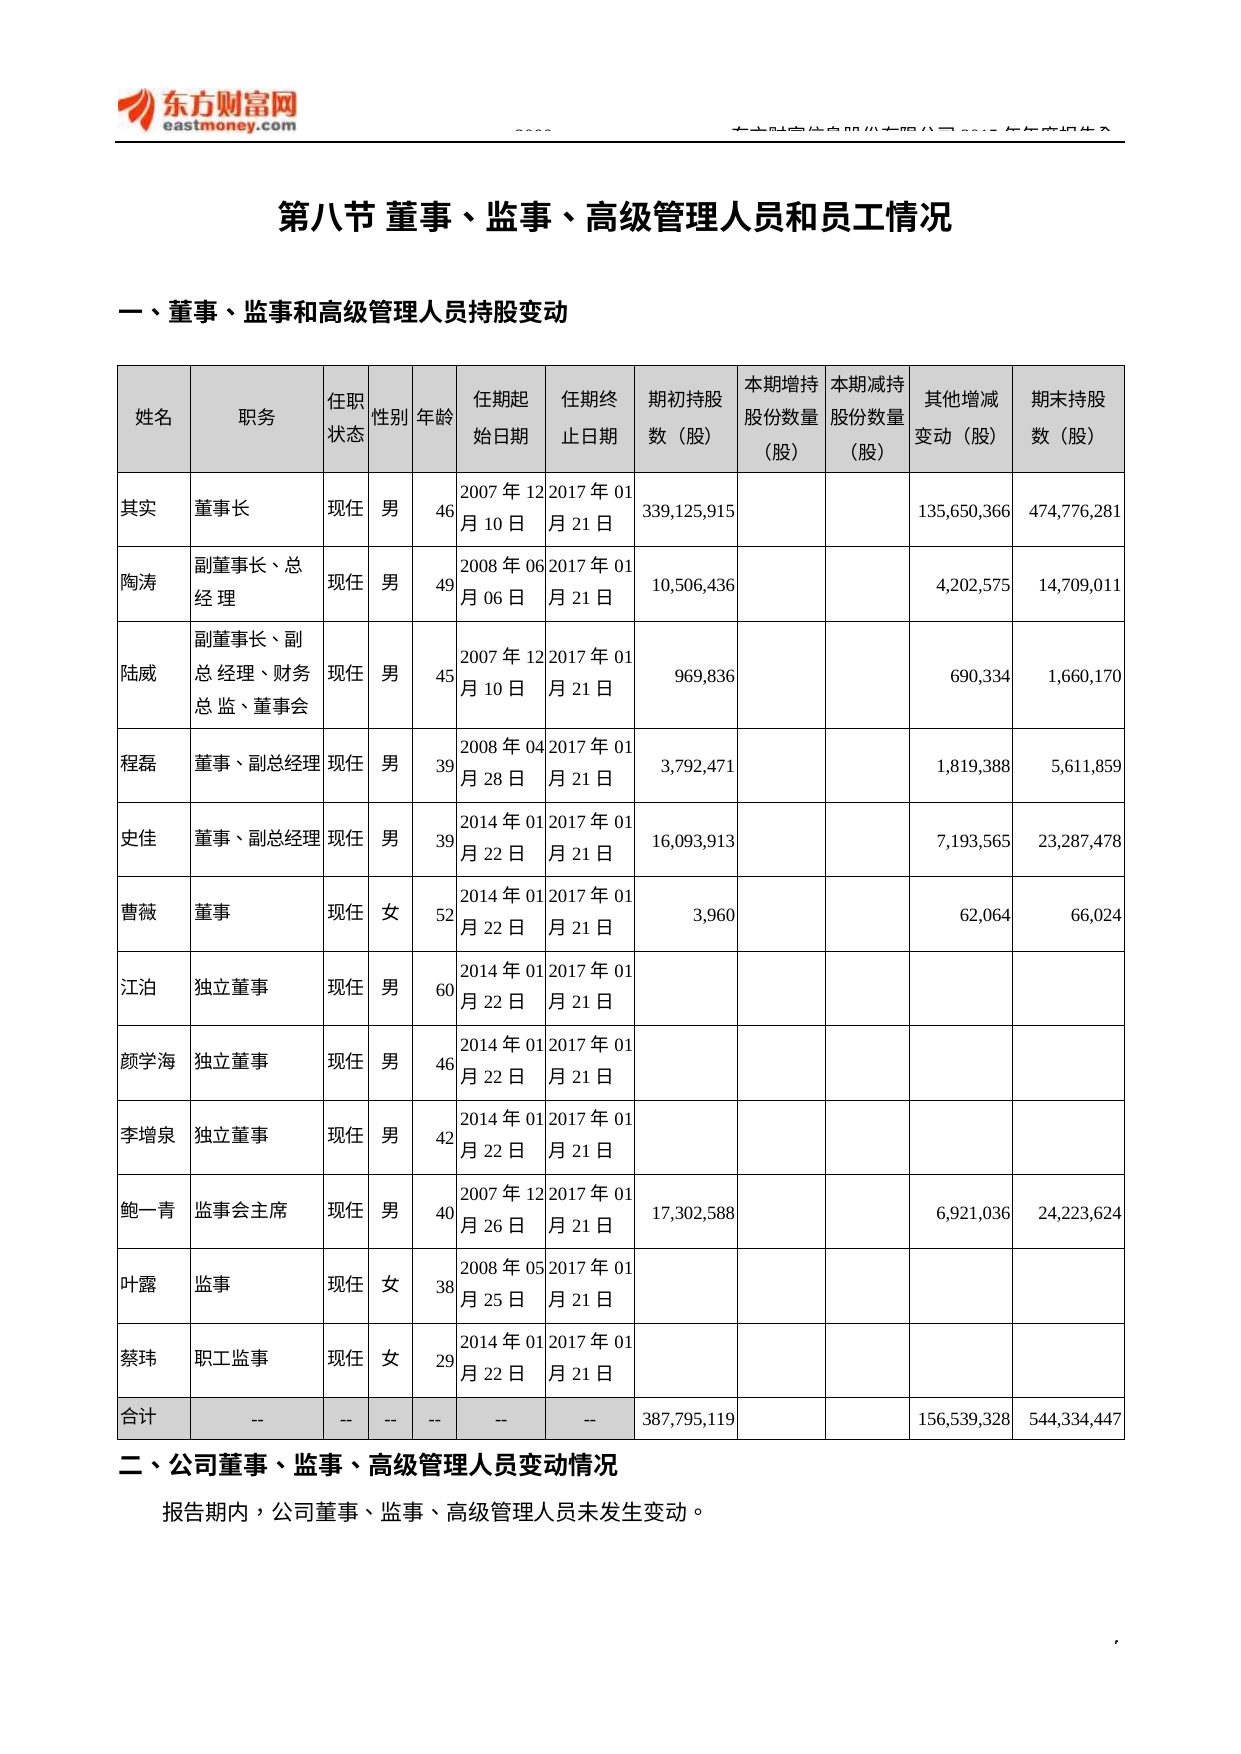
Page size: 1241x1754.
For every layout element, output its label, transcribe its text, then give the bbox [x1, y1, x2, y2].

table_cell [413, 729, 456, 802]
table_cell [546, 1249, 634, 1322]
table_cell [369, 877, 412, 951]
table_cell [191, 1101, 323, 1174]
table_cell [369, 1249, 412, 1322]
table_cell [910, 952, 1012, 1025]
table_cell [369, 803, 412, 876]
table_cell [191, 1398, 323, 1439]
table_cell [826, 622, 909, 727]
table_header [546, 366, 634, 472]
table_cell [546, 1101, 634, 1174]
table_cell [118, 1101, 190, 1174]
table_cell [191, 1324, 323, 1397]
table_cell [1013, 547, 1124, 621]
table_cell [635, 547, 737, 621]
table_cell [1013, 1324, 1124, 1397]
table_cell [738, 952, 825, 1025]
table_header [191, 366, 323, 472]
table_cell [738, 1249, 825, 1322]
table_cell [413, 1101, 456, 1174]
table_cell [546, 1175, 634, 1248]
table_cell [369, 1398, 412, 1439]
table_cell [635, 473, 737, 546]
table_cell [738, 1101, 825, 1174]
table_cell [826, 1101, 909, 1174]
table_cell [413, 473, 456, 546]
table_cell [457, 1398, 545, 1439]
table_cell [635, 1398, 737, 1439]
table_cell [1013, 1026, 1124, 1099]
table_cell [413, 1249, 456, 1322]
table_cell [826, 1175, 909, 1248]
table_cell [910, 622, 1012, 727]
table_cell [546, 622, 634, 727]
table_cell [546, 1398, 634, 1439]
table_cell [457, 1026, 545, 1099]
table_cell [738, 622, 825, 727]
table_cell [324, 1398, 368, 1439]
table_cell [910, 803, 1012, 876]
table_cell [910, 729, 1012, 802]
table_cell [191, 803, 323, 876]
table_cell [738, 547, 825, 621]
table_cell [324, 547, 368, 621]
text 报告期内，公司董事、监事、高级管理人员未发生变动。 [162, 1497, 1138, 1527]
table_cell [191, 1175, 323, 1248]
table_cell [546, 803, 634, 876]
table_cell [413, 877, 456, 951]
subtitle 二、公司董事、监事、高级管理人员变动情况 [118, 1448, 1138, 1482]
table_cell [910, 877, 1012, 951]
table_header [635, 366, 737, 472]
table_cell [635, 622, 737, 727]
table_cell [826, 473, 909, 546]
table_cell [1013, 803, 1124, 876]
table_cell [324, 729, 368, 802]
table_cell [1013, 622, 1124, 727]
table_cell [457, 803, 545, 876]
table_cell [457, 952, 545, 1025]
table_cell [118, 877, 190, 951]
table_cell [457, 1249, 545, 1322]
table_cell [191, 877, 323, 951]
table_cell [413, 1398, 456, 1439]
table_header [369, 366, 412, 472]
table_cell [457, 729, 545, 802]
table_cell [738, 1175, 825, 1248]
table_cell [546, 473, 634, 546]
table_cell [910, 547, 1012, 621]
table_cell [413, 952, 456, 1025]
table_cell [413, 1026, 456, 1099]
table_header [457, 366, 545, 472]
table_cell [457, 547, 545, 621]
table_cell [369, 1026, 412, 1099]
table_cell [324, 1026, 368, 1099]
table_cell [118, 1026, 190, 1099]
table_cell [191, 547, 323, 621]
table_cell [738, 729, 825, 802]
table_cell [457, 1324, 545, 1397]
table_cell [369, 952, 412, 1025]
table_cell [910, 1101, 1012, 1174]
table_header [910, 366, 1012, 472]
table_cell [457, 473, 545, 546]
subtitle 第八节 董事、监事、高级管理人员和员工情况 [277, 193, 1138, 239]
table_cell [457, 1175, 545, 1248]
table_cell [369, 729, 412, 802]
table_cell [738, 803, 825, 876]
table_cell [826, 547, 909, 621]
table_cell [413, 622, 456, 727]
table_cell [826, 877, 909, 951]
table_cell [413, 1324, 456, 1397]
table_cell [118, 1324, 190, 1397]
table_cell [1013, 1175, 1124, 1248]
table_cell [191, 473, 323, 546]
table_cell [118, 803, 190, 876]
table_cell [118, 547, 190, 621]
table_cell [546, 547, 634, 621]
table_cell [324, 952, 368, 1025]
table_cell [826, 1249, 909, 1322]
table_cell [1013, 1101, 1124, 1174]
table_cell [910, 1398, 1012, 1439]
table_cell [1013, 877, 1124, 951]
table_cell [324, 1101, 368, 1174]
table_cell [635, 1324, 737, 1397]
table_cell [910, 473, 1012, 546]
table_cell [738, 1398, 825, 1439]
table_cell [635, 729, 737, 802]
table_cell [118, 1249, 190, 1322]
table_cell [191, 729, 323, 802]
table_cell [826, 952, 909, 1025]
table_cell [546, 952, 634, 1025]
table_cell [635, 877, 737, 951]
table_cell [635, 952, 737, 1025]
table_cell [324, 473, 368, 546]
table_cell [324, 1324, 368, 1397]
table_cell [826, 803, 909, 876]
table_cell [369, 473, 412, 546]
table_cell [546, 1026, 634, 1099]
subtitle 一、董事、监事和高级管理人员持股变动 [118, 294, 1138, 328]
picture [118, 88, 297, 134]
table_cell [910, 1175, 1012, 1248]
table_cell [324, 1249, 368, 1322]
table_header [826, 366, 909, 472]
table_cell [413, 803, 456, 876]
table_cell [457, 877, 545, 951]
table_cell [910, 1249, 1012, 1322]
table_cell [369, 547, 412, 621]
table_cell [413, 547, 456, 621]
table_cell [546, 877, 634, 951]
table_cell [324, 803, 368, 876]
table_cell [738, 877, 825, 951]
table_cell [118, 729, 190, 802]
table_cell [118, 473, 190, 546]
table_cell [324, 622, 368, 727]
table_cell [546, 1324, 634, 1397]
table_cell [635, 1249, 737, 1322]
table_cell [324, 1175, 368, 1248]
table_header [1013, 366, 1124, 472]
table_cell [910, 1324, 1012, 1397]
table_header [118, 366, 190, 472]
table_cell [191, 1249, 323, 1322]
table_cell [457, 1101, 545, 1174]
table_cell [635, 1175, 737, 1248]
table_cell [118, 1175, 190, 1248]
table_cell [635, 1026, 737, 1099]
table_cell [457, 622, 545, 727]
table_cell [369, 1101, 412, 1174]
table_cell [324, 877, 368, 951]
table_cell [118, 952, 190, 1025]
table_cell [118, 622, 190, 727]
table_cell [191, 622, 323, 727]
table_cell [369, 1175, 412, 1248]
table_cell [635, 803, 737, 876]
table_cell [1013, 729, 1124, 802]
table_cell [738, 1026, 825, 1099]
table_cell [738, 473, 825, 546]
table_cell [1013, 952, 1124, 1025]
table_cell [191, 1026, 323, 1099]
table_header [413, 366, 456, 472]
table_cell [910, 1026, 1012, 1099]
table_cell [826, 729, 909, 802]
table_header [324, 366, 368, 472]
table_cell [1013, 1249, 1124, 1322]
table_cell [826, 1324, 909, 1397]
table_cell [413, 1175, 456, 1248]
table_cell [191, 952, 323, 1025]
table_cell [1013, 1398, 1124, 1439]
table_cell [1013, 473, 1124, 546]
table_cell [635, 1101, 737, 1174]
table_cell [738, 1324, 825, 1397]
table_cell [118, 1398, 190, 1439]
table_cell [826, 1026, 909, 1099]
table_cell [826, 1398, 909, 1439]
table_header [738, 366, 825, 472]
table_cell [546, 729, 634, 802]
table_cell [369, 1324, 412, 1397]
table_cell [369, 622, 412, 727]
